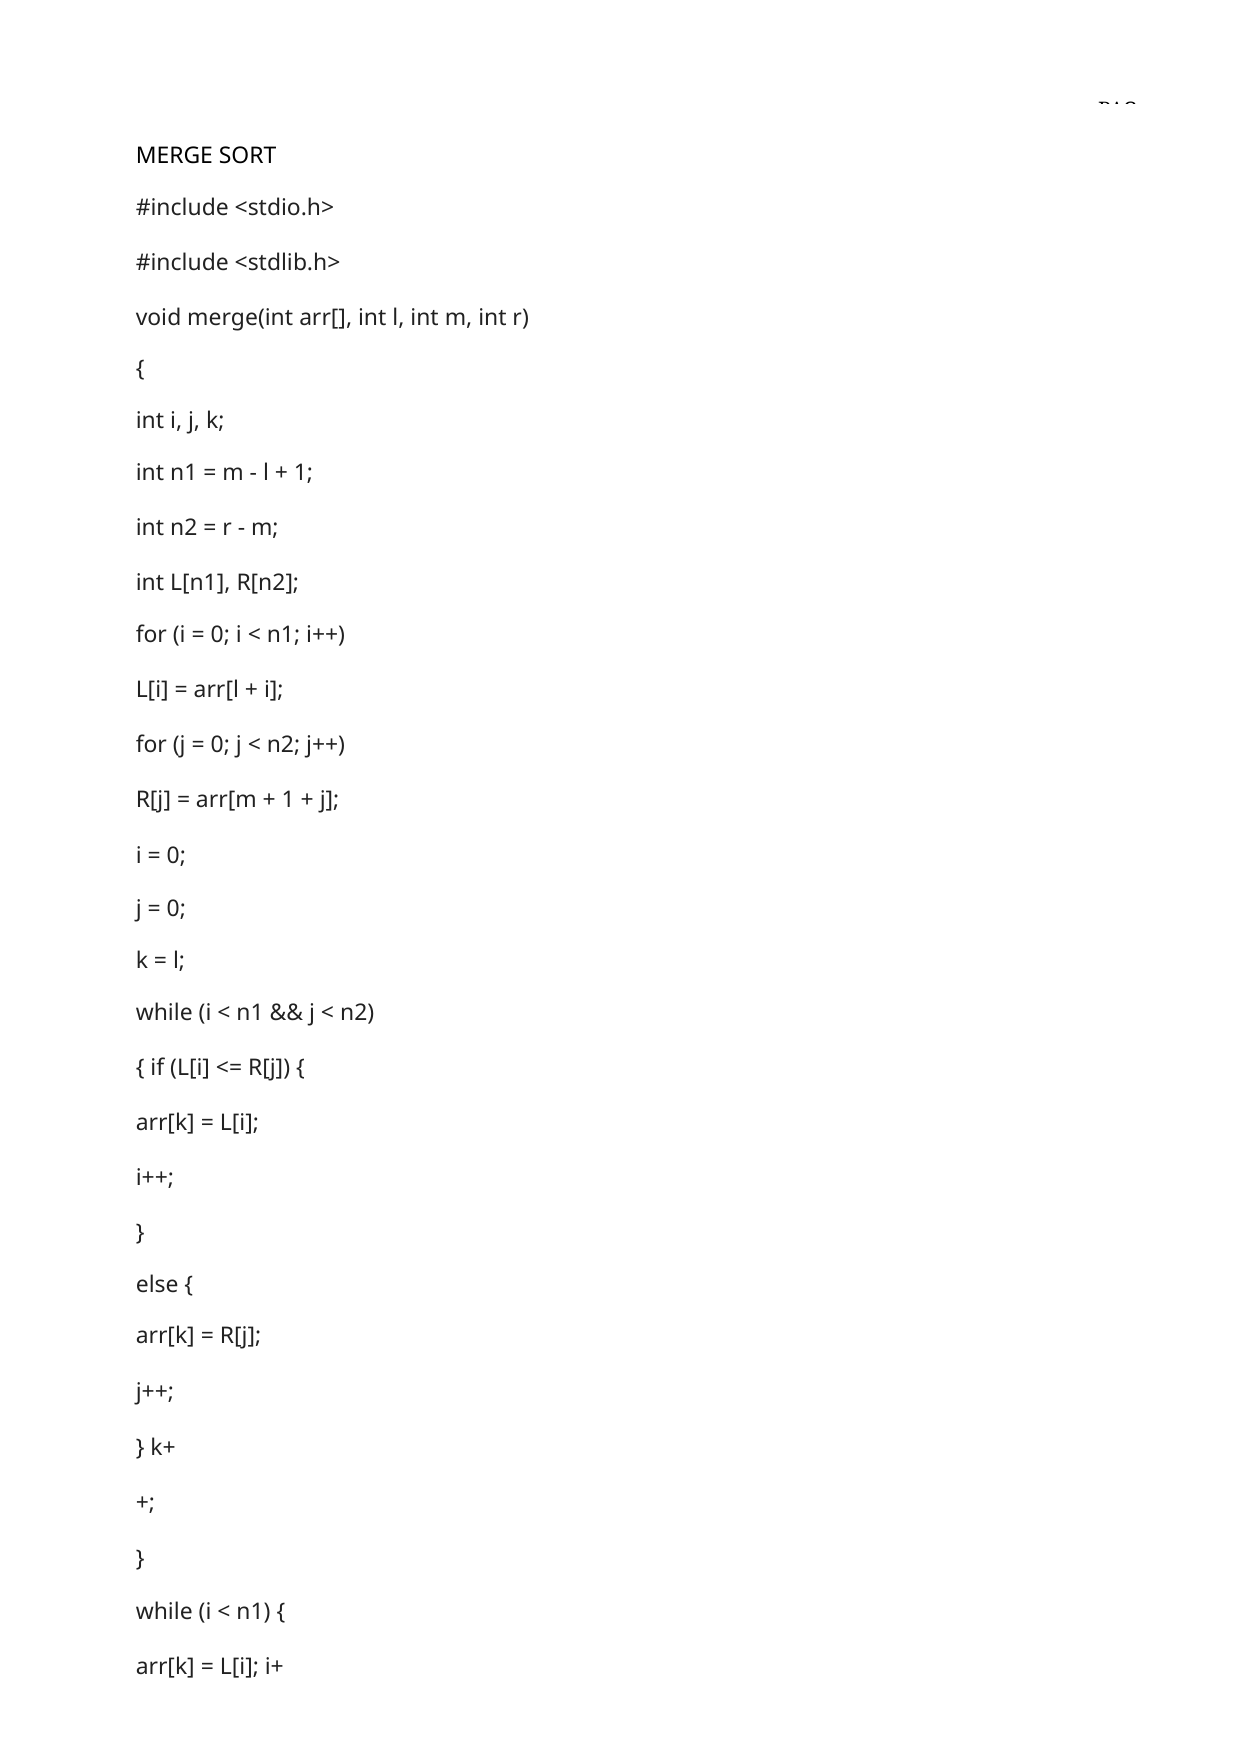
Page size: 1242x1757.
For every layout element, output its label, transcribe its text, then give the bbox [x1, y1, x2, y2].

text arr[k] = R[j]; j++; [136, 1319, 268, 1406]
text i = 0; [136, 839, 1160, 870]
text { [136, 352, 1160, 384]
text for (i = 0; i < n1; i++) L[i] = arr[l + i]; [136, 618, 359, 704]
text } [136, 1216, 1160, 1247]
text int i, j, k; [136, 404, 1160, 435]
text int n1 = m - l + 1; int n2 = r - m; [136, 456, 323, 542]
text void merge(int arr[], int l, int m, int r) [136, 301, 1160, 332]
text arr[k] = L[i]; i++; [136, 1106, 268, 1192]
text #include <stdio.h> #include <stdlib.h> [136, 191, 359, 277]
text MERGE SORT [136, 139, 1160, 170]
text j = 0; [136, 892, 1160, 923]
text else { [136, 1268, 1160, 1299]
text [136, 1595, 285, 1681]
text for (j = 0; j < n2; j++) R[j] = arr[m + 1 + j]; [136, 728, 359, 815]
text while (i < n1 && j < n2) { if (L[i] <= R[j]) { [136, 996, 383, 1082]
text int L[n1], R[n2]; [136, 566, 1160, 597]
text k = l; [136, 944, 1160, 975]
text } k++; [136, 1431, 183, 1517]
text } [136, 1542, 1160, 1573]
